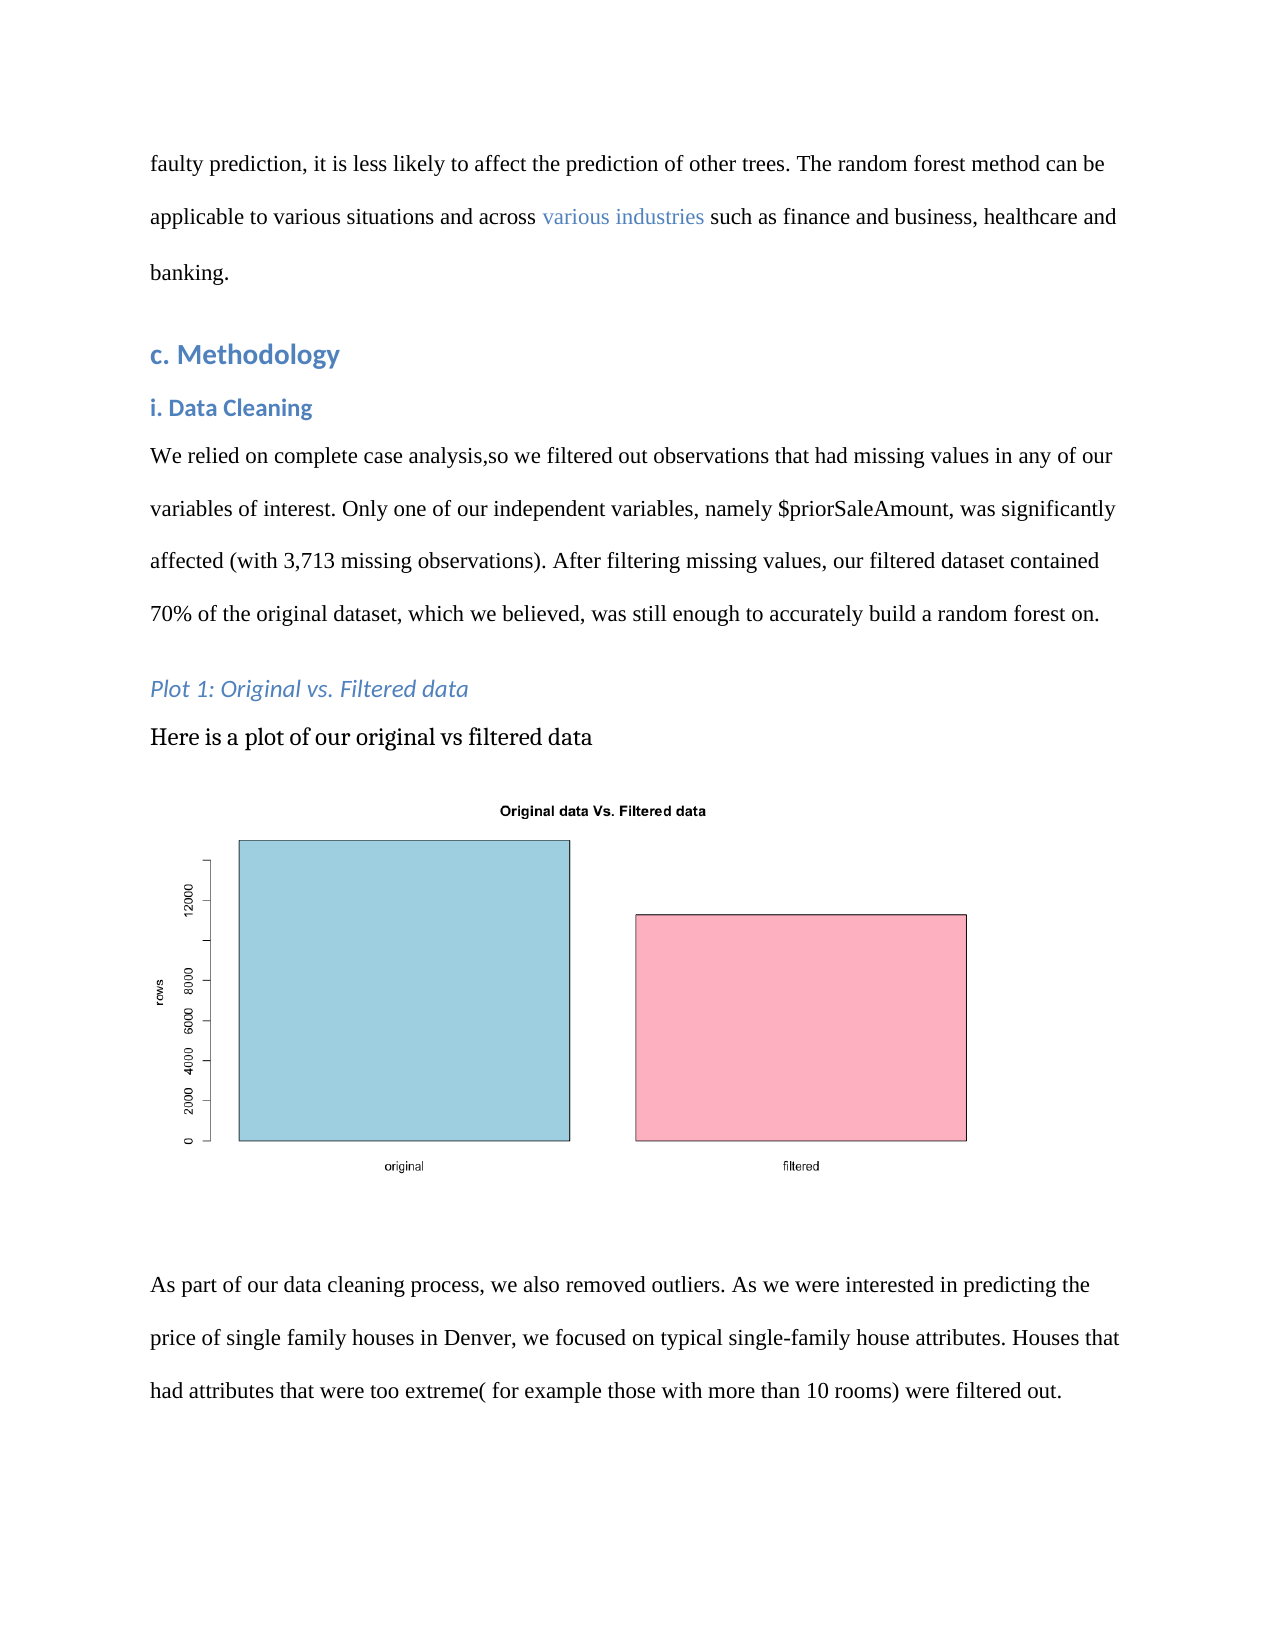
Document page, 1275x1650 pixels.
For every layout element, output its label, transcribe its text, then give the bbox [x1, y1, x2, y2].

subtitle i. Data Cleaning [150, 393, 1125, 423]
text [150, 150, 1125, 287]
subtitle Plot 1: Original vs. Filtered data [150, 673, 1125, 704]
text We relied on complete case analysis,so we filtered out observations that had missing values in any of our variables of interest. Only one of our independent variables, namely $priorSaleAmount, was significantly affected (with 3,713 missing observations). After filtering missing values, our filtered dataset contained 70% of the original dataset, which we believed, was still enough to accurately build a random forest on. [150, 442, 1125, 626]
text As part of our data cleaning process, we also removed outliers. As we were interested in predicting the price of single family houses in Denver, we focused on typical single-family house attributes. Houses that had attributes that were too extreme( for example those with more than 10 rooms) were filtered out. [150, 1272, 1125, 1403]
picture [150, 780, 1025, 1218]
subtitle c. Methodology [150, 336, 1125, 372]
